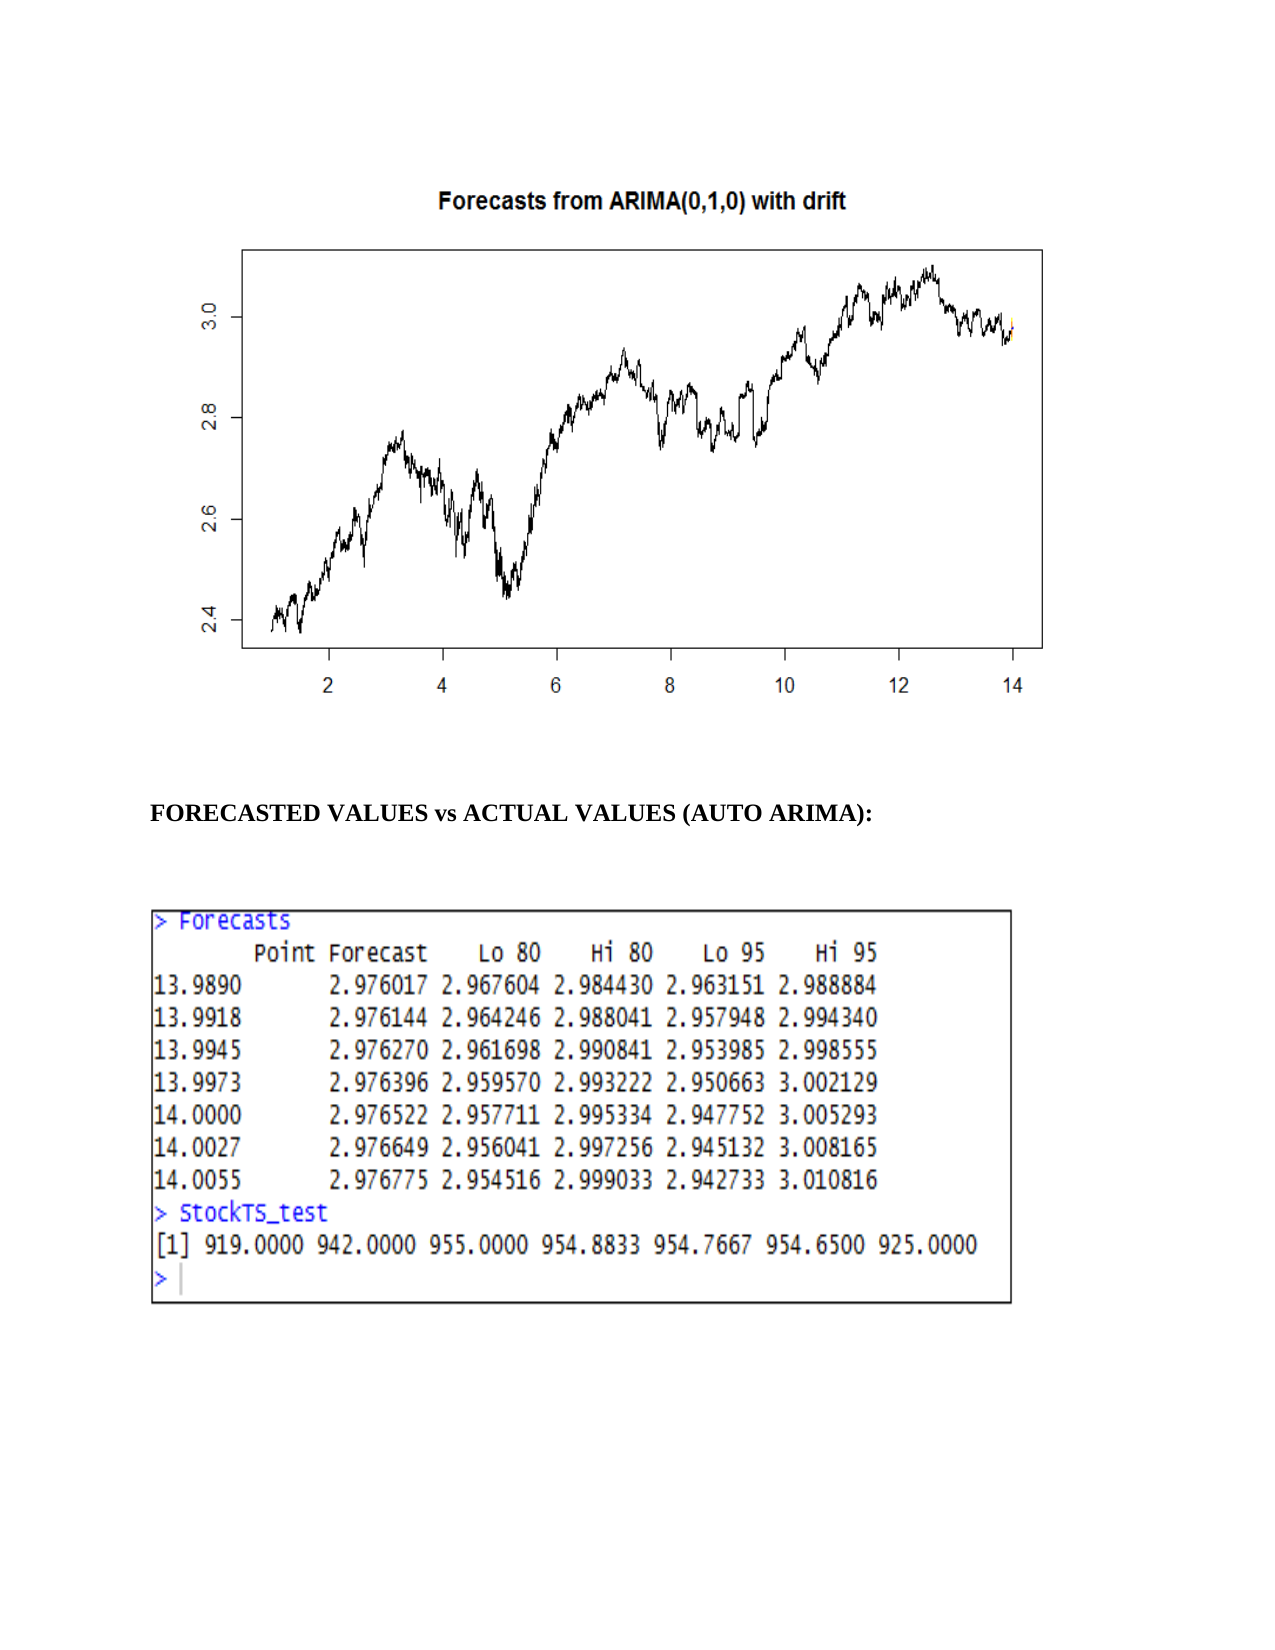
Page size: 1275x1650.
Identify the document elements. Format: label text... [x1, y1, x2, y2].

text FORECASTED VALUES vs ACTUAL VALUES (AUTO ARIMA): [150, 798, 1125, 827]
picture [150, 150, 1090, 774]
picture [150, 906, 1023, 1313]
